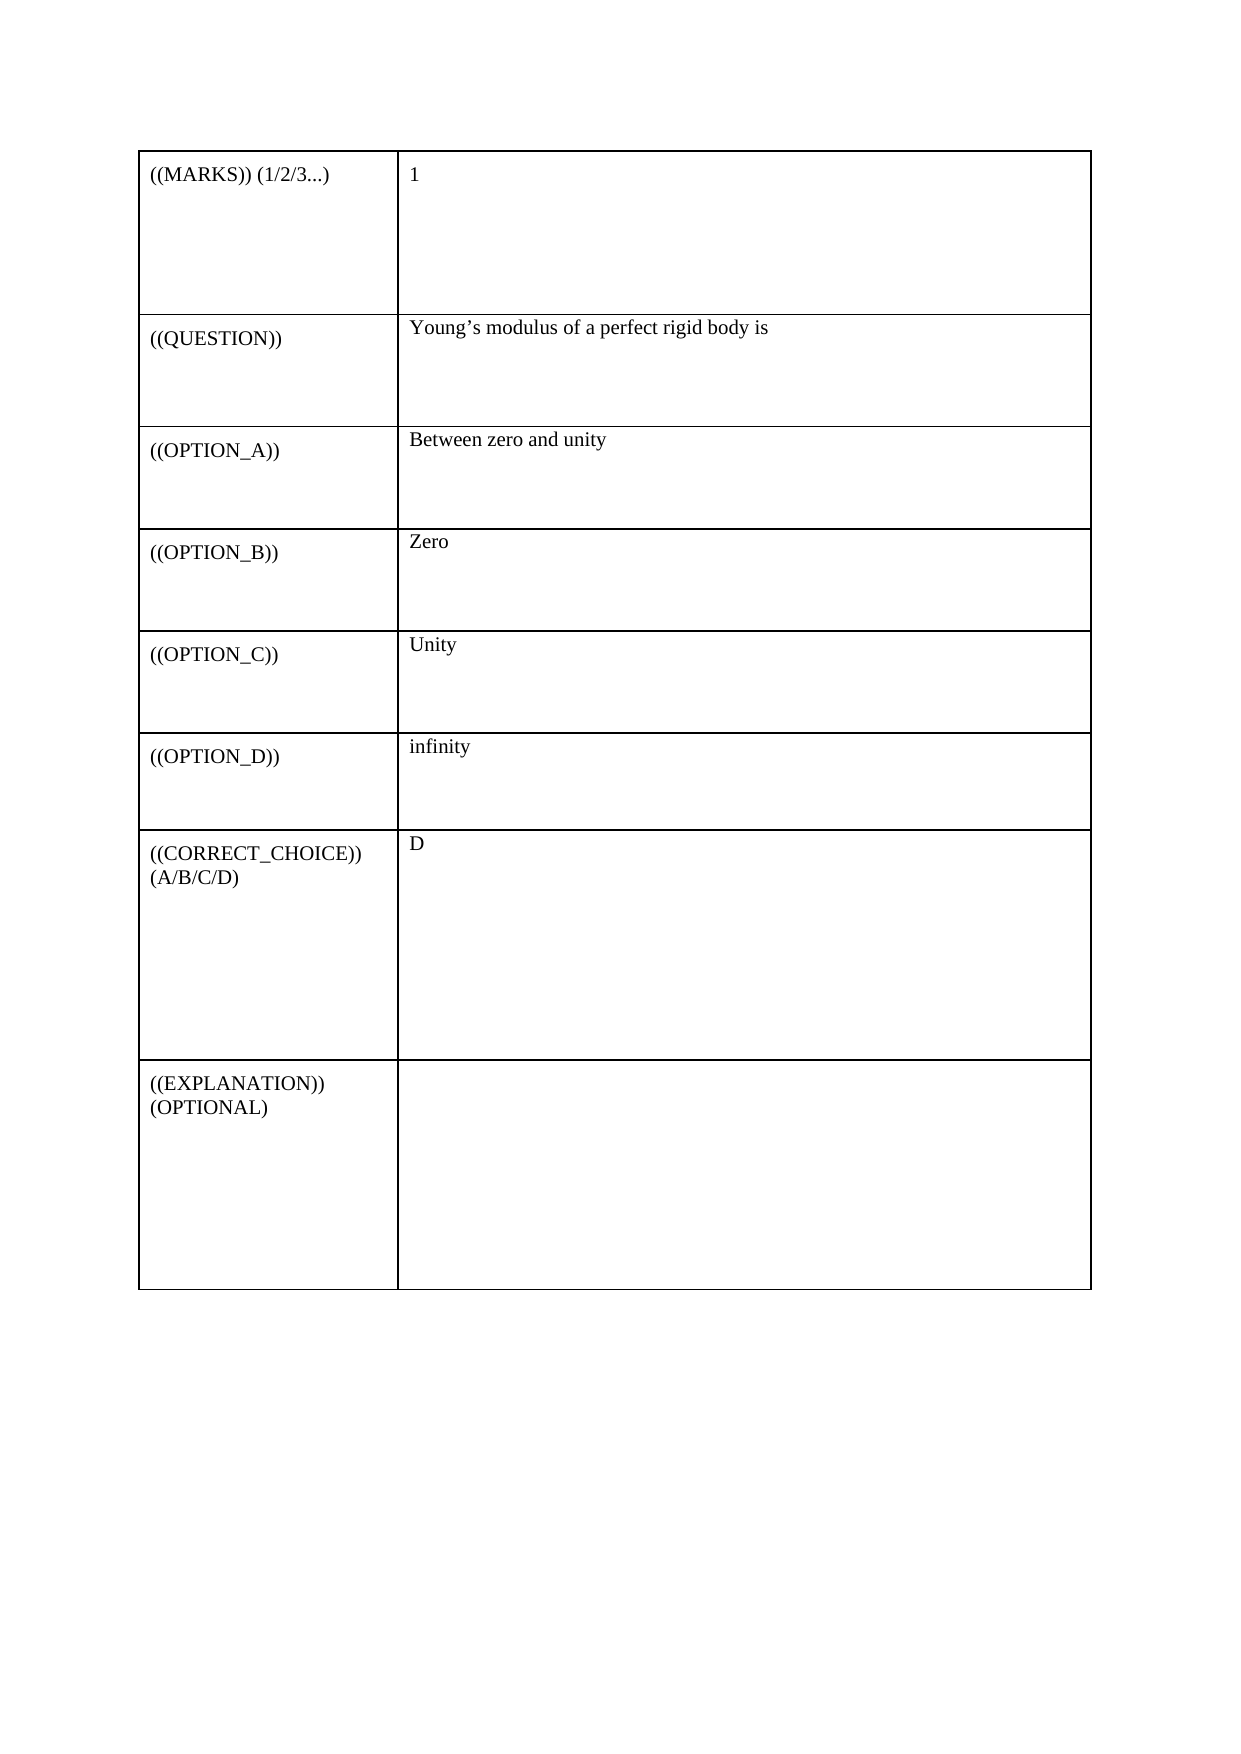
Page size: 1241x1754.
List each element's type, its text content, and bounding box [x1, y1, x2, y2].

table_header 1 [399, 152, 1090, 313]
table_cell ((QUESTION)) [140, 315, 397, 426]
table_cell ((OPTION_B)) [140, 530, 397, 630]
table_cell Between zero and unity [399, 427, 1090, 528]
table_cell Young’s modulus of a perfect rigid body is [399, 315, 1090, 426]
table_cell infinity [399, 734, 1090, 829]
table_header ((MARKS)) (1/2/3...) [140, 152, 397, 313]
table_cell ((OPTION_C)) [140, 632, 397, 732]
table_cell [399, 1061, 1090, 1289]
table_cell ((EXPLANATION)) (OPTIONAL) [140, 1061, 397, 1289]
table_cell ((OPTION_A)) [140, 427, 397, 528]
table_cell D [399, 831, 1090, 1059]
table_cell ((CORRECT_CHOICE)) (A/B/C/D) [140, 831, 397, 1059]
table_cell Zero [399, 530, 1090, 630]
table_cell Unity [399, 632, 1090, 732]
table_cell ((OPTION_D)) [140, 734, 397, 829]
